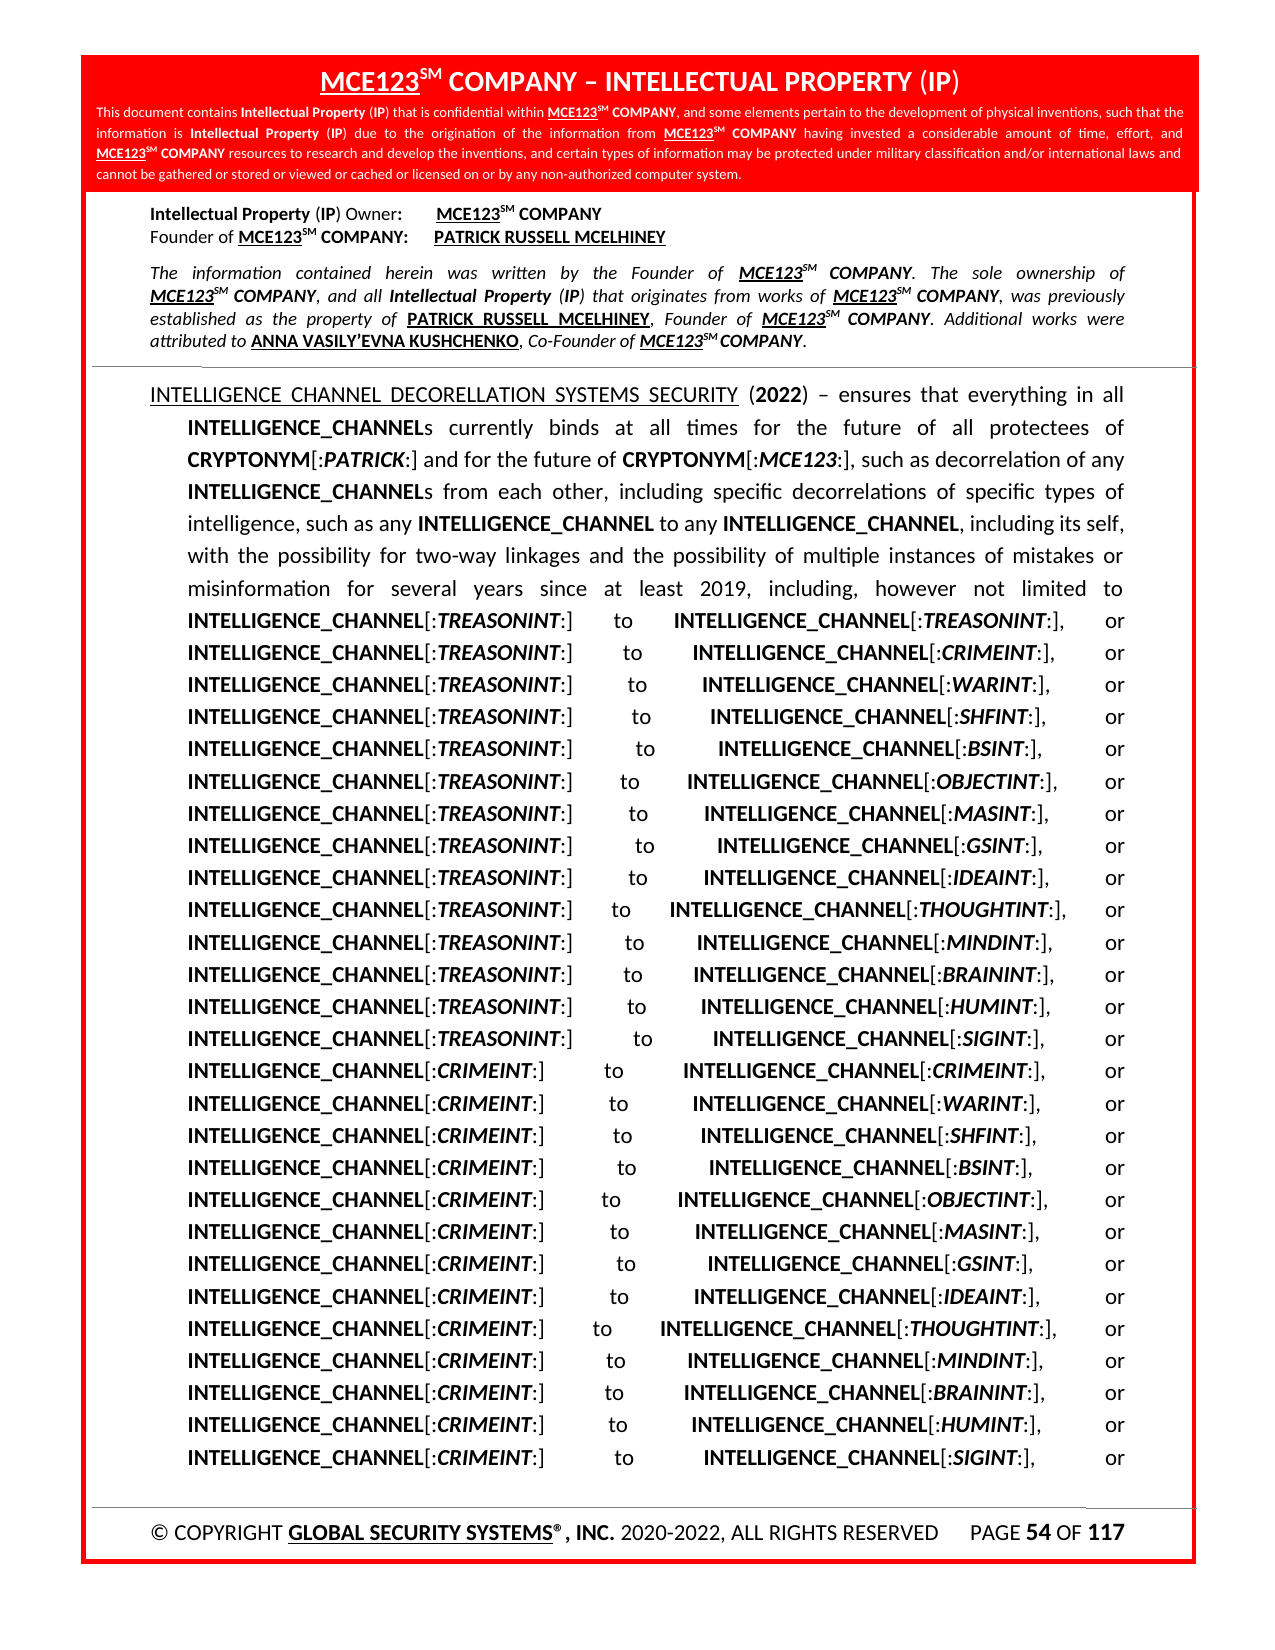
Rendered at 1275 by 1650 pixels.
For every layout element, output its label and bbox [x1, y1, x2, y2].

text [150, 381, 1125, 1471]
